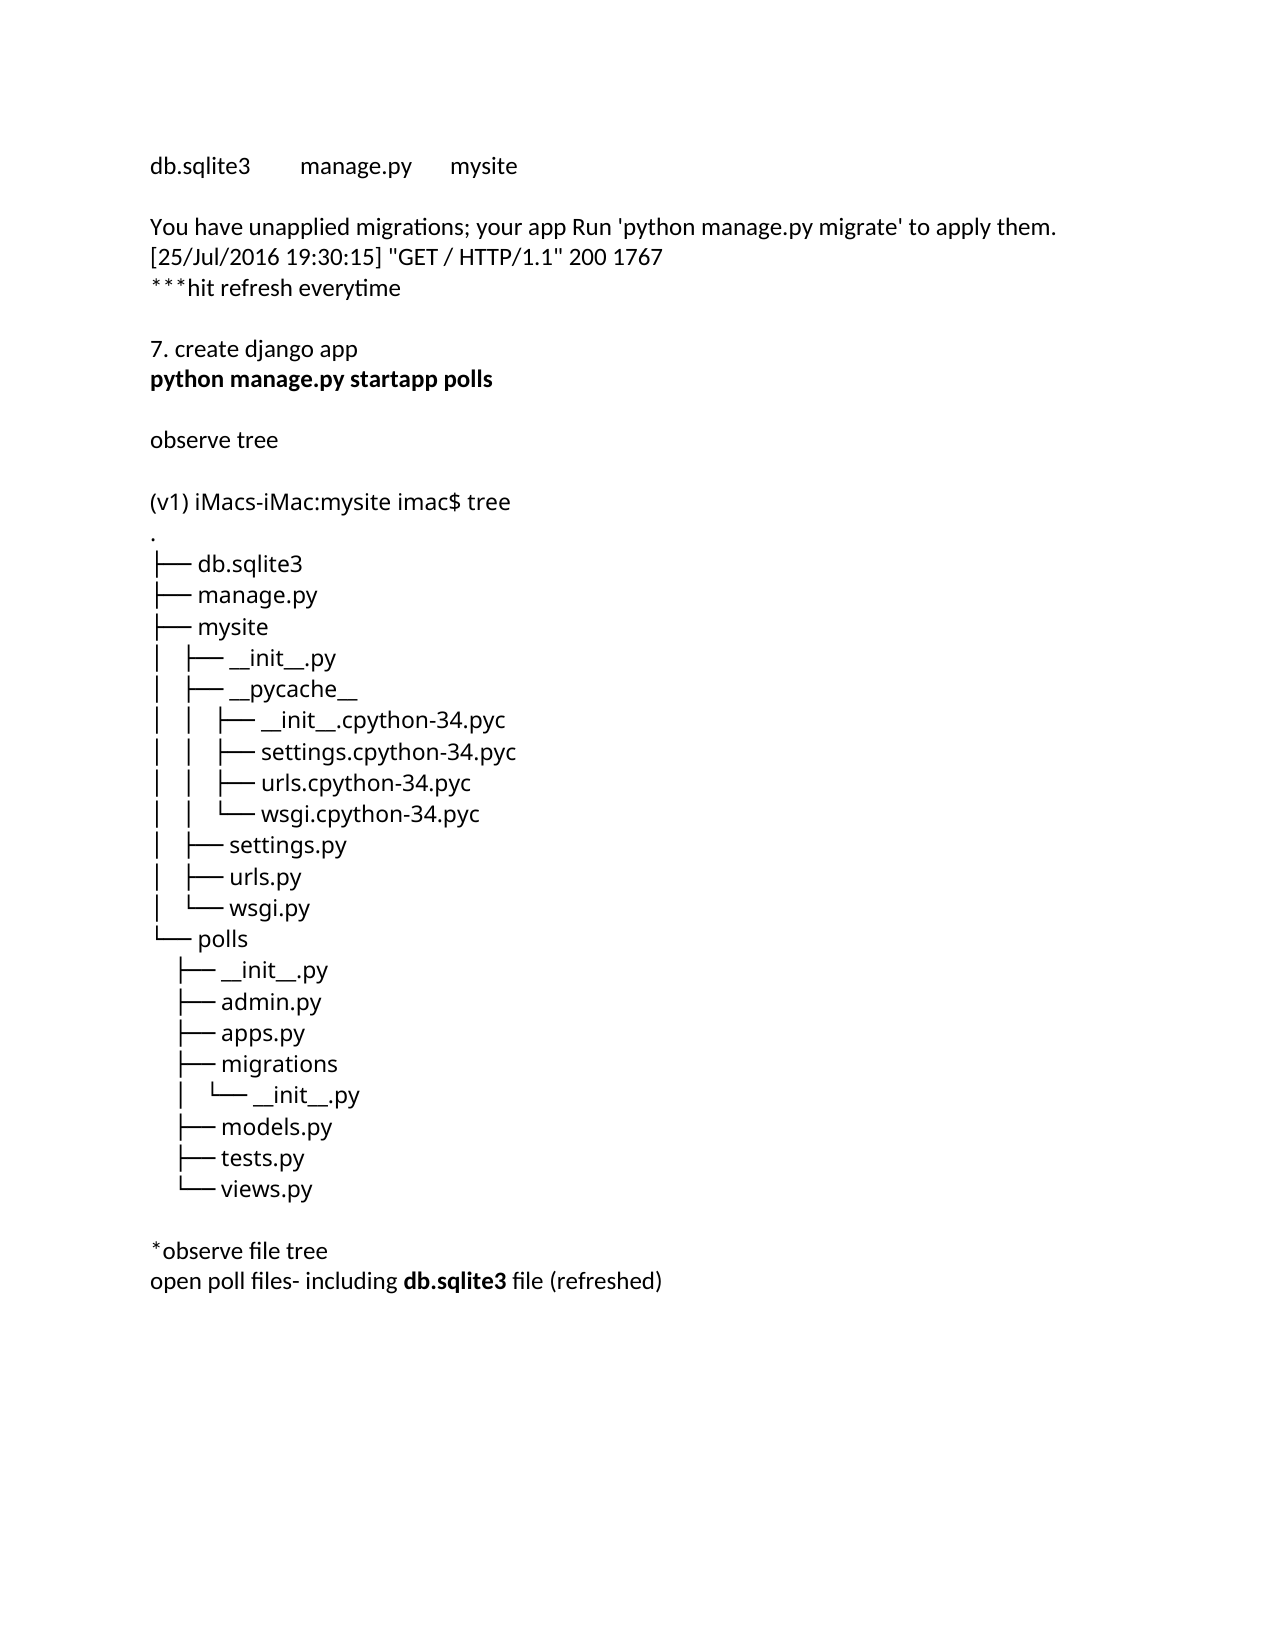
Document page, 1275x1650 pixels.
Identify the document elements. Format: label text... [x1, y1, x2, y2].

text │ └── wsgi.py [150, 892, 1125, 923]
text db.sqlite3 manage.py mysite [150, 150, 1125, 181]
text ***hit refresh everytime [150, 272, 1125, 303]
text You have unapplied migrations; your app Run 'python manage.py migrate' to apply them. [150, 211, 1125, 242]
text ├── admin.py [150, 986, 1125, 1017]
text │ │ ├── settings.cpython-34.pyc [150, 736, 1125, 767]
text │ ├── settings.py [150, 829, 1125, 861]
text ├── models.py [150, 1111, 1125, 1142]
text │ └── __init__.py [150, 1079, 1125, 1111]
text │ ├── __init__.py [150, 642, 1125, 673]
text │ │ ├── __init__.cpython-34.pyc [150, 704, 1125, 736]
text ├── migrations [150, 1048, 1125, 1079]
text open poll files- including db.sqlite3 file (refreshed) [150, 1266, 1125, 1296]
text . [150, 517, 1125, 548]
text └── views.py [150, 1173, 1125, 1204]
text ├── mysite [150, 611, 1125, 642]
text │ ├── urls.py [150, 861, 1125, 892]
text ├── __init__.py [150, 954, 1125, 986]
text ├── manage.py [150, 579, 1125, 611]
text ├── db.sqlite3 [150, 548, 1125, 579]
text *observe file tree [150, 1235, 1125, 1266]
text └── polls [150, 923, 1125, 954]
text 7. create django app [150, 333, 1125, 364]
text ├── tests.py [150, 1142, 1125, 1173]
text (v1) iMacs-iMac:mysite imac$ tree [150, 486, 1125, 517]
text observe tree [150, 425, 1125, 455]
text python manage.py startapp polls [150, 364, 1125, 394]
text [25/Jul/2016 19:30:15] "GET / HTTP/1.1" 200 1767 [150, 242, 1125, 272]
text ├── apps.py [150, 1017, 1125, 1048]
text │ ├── __pycache__ [150, 673, 1125, 704]
text │ │ └── wsgi.cpython-34.pyc [150, 798, 1125, 829]
text │ │ ├── urls.cpython-34.pyc [150, 767, 1125, 798]
